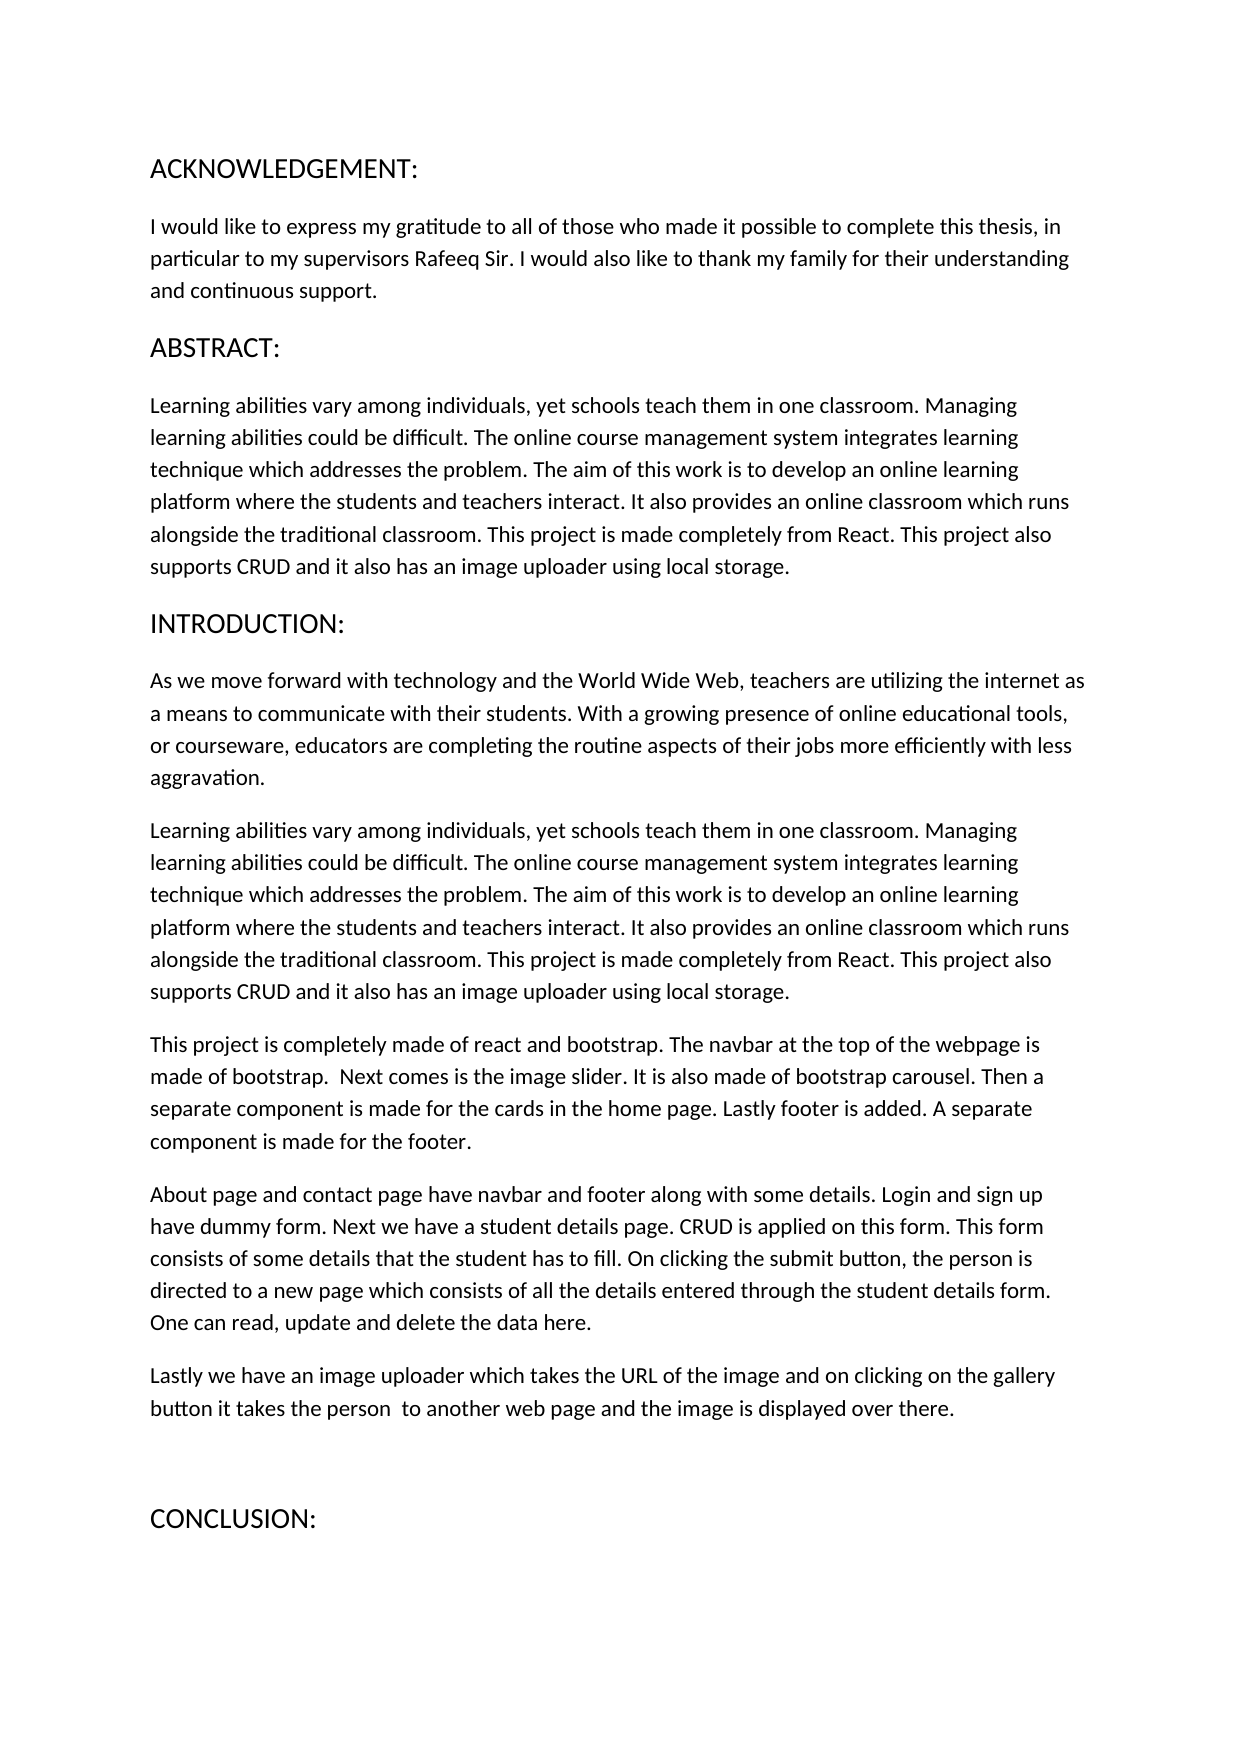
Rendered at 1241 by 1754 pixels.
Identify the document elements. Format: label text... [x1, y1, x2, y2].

text ACKNOWLEDGEMENT: [150, 150, 1090, 186]
text Lastly we have an image uploader which takes the URL of the image and on clicking on the gallery button it takes the person to another web page and the image is displayed over there. [150, 1362, 1090, 1422]
text As we move forward with technology and the World Wide Web, teachers are utilizing the internet as a means to communicate with their students. With a growing presence of online educational tools, or courseware, educators are completing the routine aspects of their jobs more efficiently with less aggravation. [150, 667, 1090, 791]
text This project is completely made of react and bootstrap. The navbar at the top of the webpage is made of bootstrap. Next comes is the image slider. It is also made of bootstrap carousel. Then a separate component is made for the cards in the home page. Lastly footer is added. A separate component is made for the footer. [150, 1030, 1090, 1155]
text Learning abilities vary among individuals, yet schools teach them in one classroom. Managing learning abilities could be difficult. The online course management system integrates learning technique which addresses the problem. The aim of this work is to develop an online learning platform where the students and teachers interact. It also provides an online classroom which runs alongside the traditional classroom. This project is made completely from React. This project also supports CRUD and it also has an image uploader using local storage. [150, 816, 1090, 1005]
text I would like to express my gratitude to all of those who made it possible to complete this thesis, in particular to my supervisors Rafeeq Sir. I would also like to thank my family for their understanding and continuous support. [150, 212, 1090, 304]
text Learning abilities vary among individuals, yet schools teach them in one classroom. Managing learning abilities could be difficult. The online course management system integrates learning technique which addresses the problem. The aim of this work is to develop an online learning platform where the students and teachers interact. It also provides an online classroom which runs alongside the traditional classroom. This project is made completely from React. This project also supports CRUD and it also has an image uploader using local storage. [150, 391, 1090, 580]
text ABSTRACT: [150, 329, 1090, 365]
text About page and contact page have navbar and footer along with some details. Login and sign up have dummy form. Next we have a student details page. CRUD is applied on this form. This form consists of some details that the student has to fill. On clicking the submit button, the person is directed to a new page which consists of all the details entered through the student details form. One can read, update and delete the data here. [150, 1180, 1090, 1337]
text INTRODUCTION: [150, 605, 1090, 641]
text CONCLUSION: [150, 1500, 1090, 1535]
